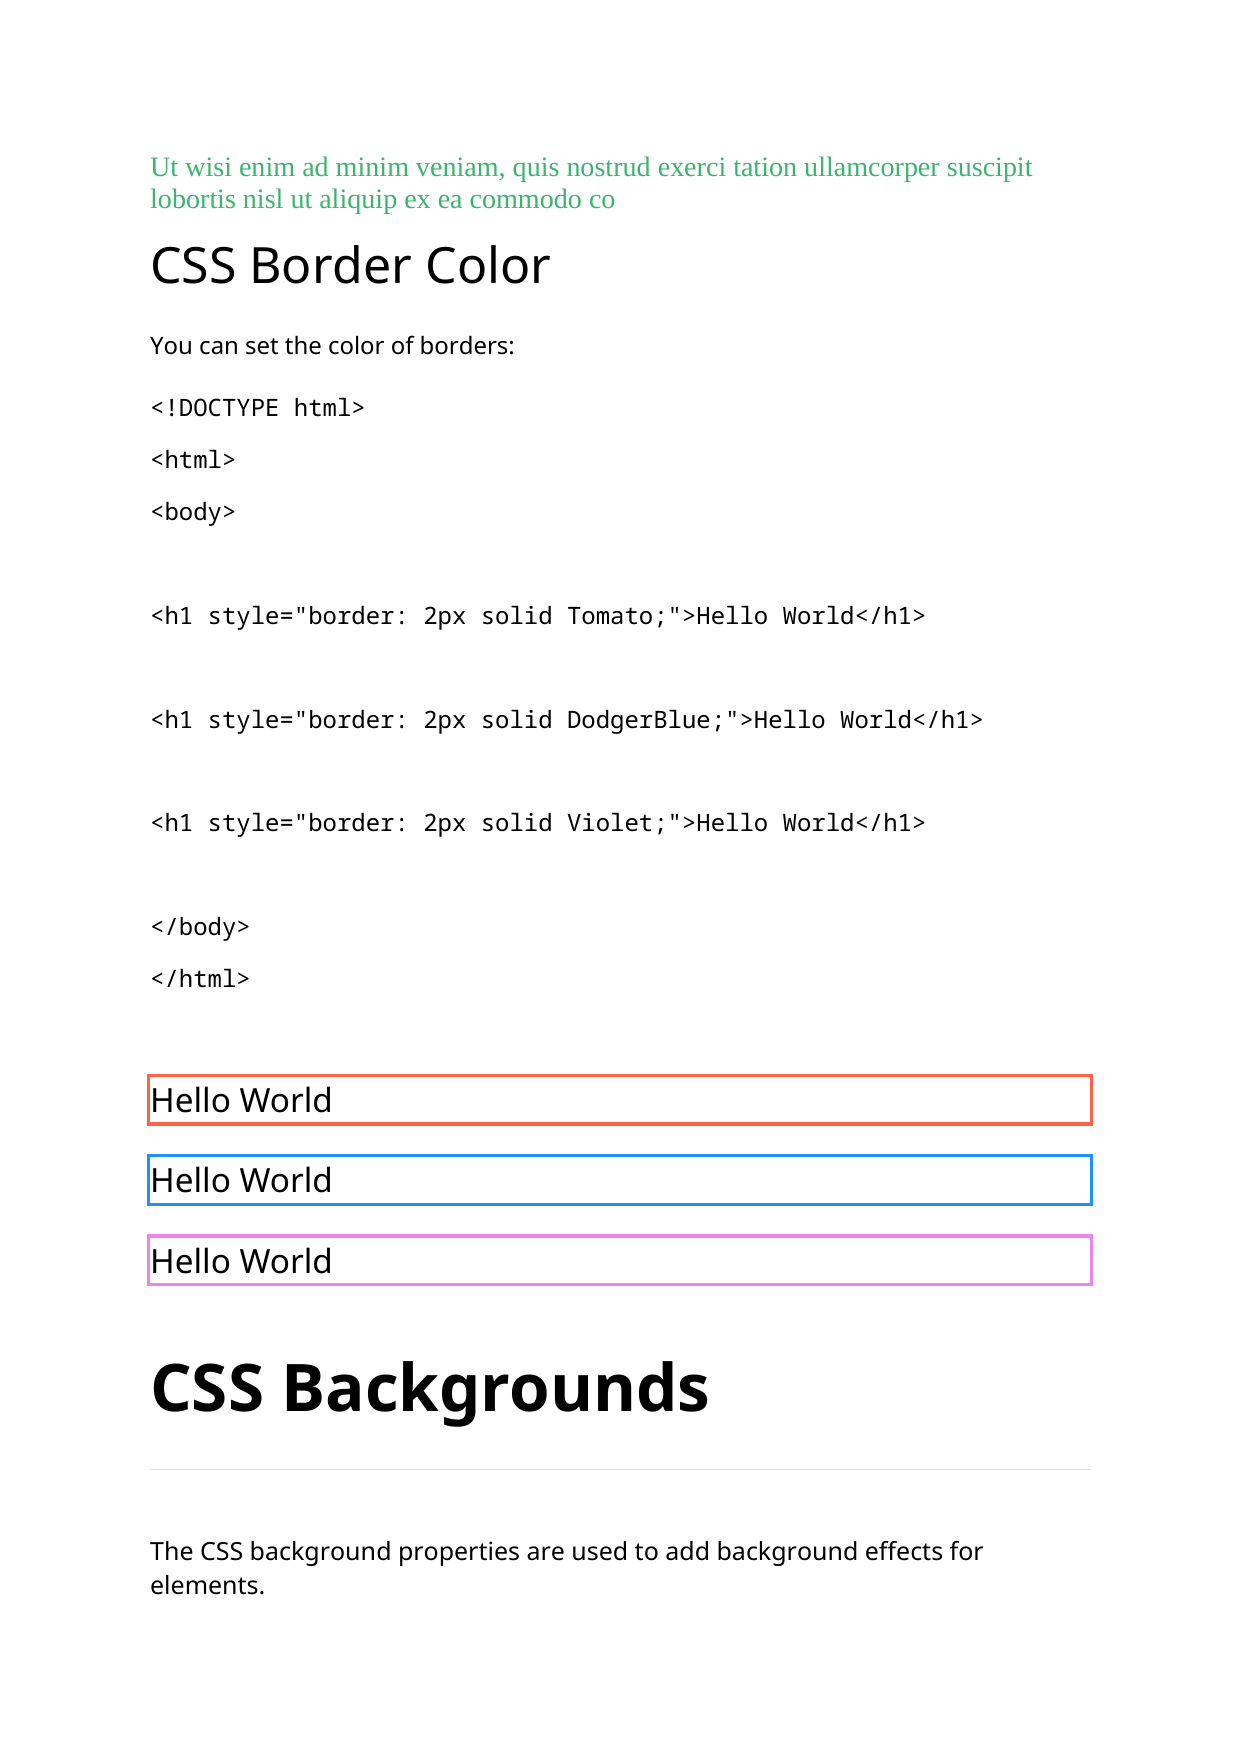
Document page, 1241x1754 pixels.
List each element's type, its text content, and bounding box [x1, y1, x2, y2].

text <!DOCTYPE html> [150, 391, 1090, 424]
text </body> [150, 910, 1090, 942]
subtitle Hello World [150, 1238, 1090, 1283]
text <html> [150, 443, 1090, 476]
subtitle CSS Border Color [150, 230, 1090, 298]
text <h1 style="border: 2px solid DodgerBlue;">Hello World</h1> [150, 702, 1090, 735]
subtitle Hello World [150, 1157, 1090, 1203]
text You can set the color of borders: [150, 328, 1090, 361]
text <h1 style="border: 2px solid Violet;">Hello World</h1> [150, 806, 1090, 839]
text <h1 style="border: 2px solid Tomato;">Hello World</h1> [150, 599, 1090, 631]
text </html> [150, 962, 1090, 994]
subtitle Hello World [150, 1077, 1090, 1122]
text <body> [150, 495, 1090, 527]
subtitle CSS Backgrounds [150, 1341, 1090, 1431]
text The CSS background properties are used to add background effects for elements. [150, 1534, 1090, 1602]
text Ut wisi enim ad minim veniam, quis nostrud exerci tation ullamcorper suscipit lobortis nisl ut aliquip ex ea commodo co [150, 150, 1090, 215]
